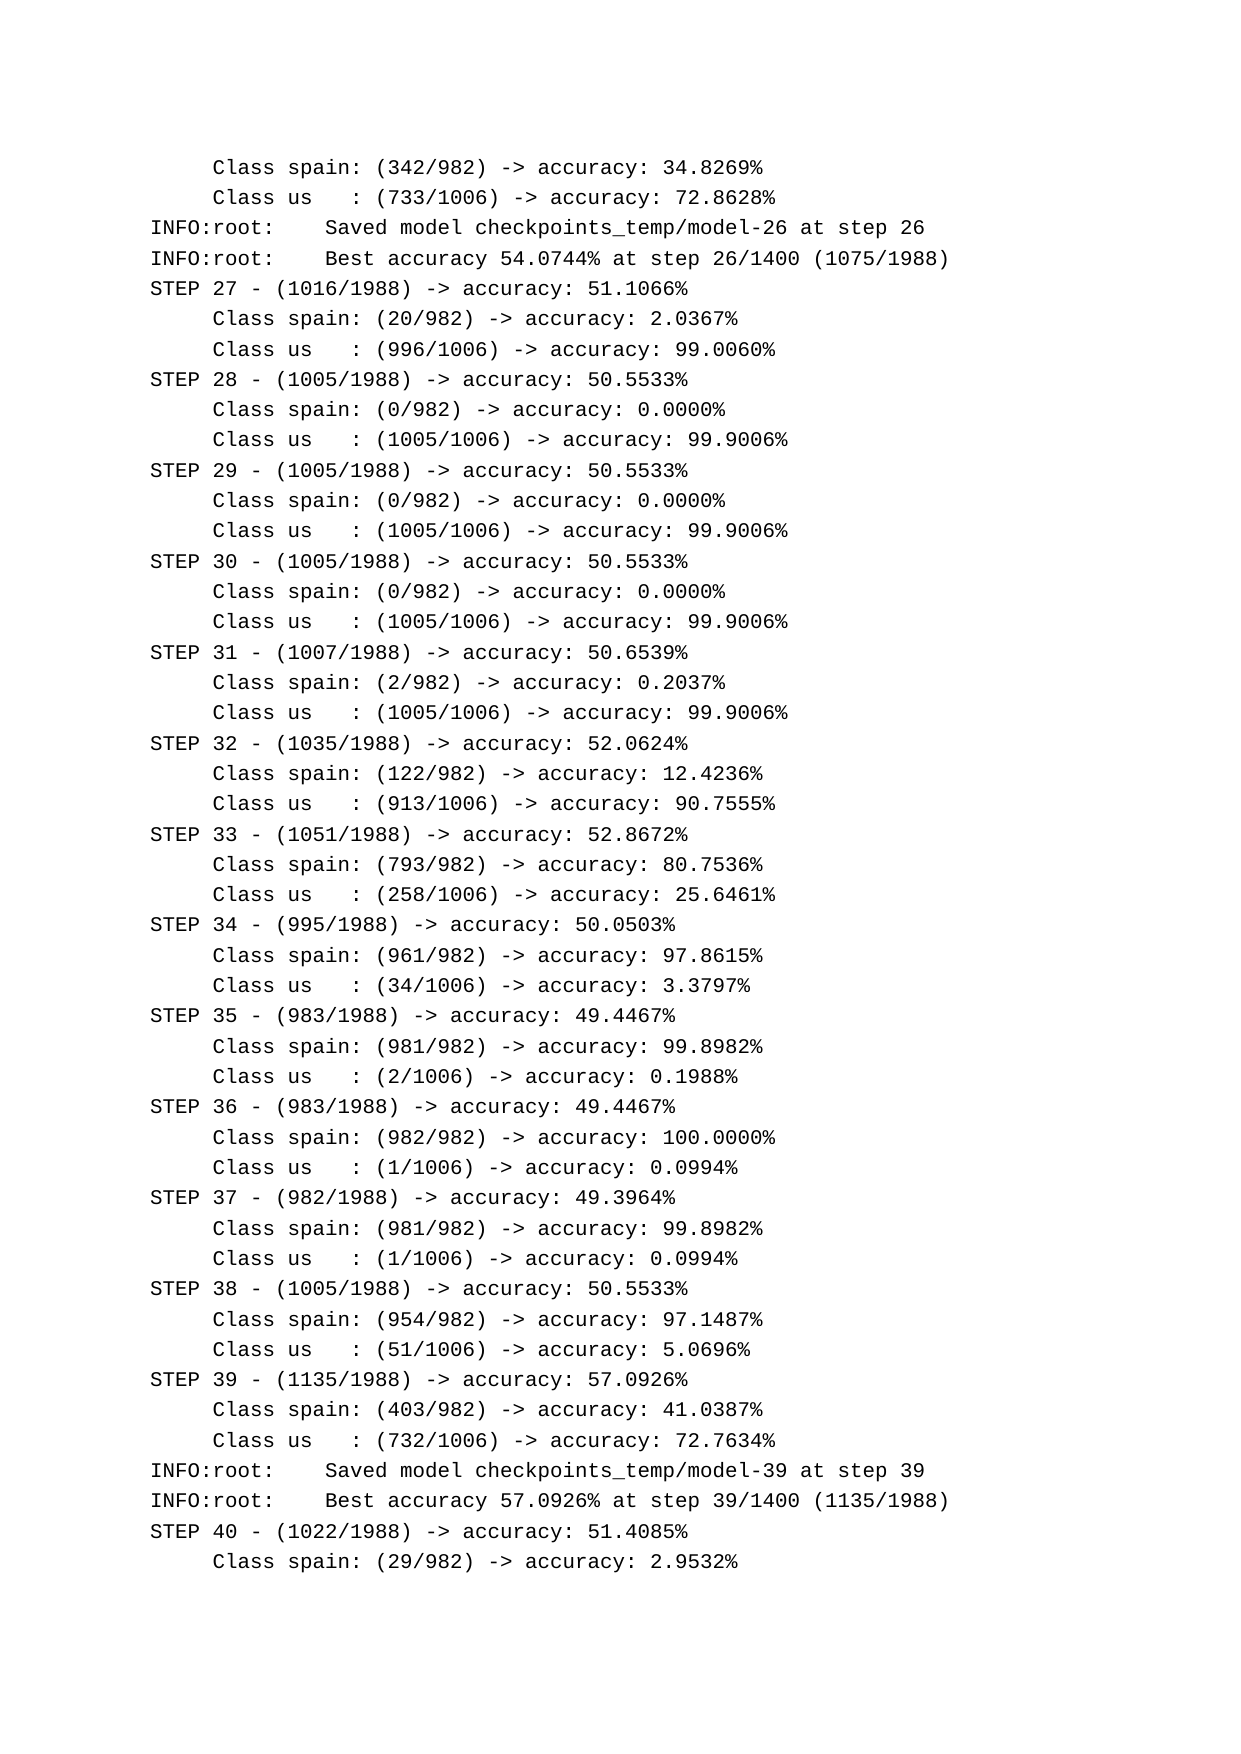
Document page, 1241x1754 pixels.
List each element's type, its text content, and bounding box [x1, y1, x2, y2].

text STEP 38 - (1005/1988) -> accuracy: 50.5533% [150, 1272, 1090, 1302]
text Class spain: (981/982) -> accuracy: 99.8982% [150, 1029, 1090, 1059]
text Class us : (1/1006) -> accuracy: 0.0994% [150, 1150, 1090, 1181]
text Class spain: (403/982) -> accuracy: 41.0387% [150, 1393, 1090, 1423]
text Class us : (733/1006) -> accuracy: 72.8628% [150, 180, 1090, 211]
text INFO:root: Best accuracy 57.0926% at step 39/1400 (1135/1988) [150, 1484, 1090, 1514]
text STEP 35 - (983/1988) -> accuracy: 49.4467% [150, 999, 1090, 1029]
text Class spain: (961/982) -> accuracy: 97.8615% [150, 938, 1090, 968]
text Class spain: (0/982) -> accuracy: 0.0000% [150, 574, 1090, 605]
text Class us : (732/1006) -> accuracy: 72.7634% [150, 1423, 1090, 1453]
text STEP 40 - (1022/1988) -> accuracy: 51.4085% [150, 1514, 1090, 1544]
text Class us : (996/1006) -> accuracy: 99.0060% [150, 332, 1090, 362]
text STEP 27 - (1016/1988) -> accuracy: 51.1066% [150, 271, 1090, 302]
text Class spain: (0/982) -> accuracy: 0.0000% [150, 392, 1090, 423]
text INFO:root: Saved model checkpoints_temp/model-39 at step 39 [150, 1453, 1090, 1484]
text STEP 37 - (982/1988) -> accuracy: 49.3964% [150, 1181, 1090, 1211]
text Class spain: (954/982) -> accuracy: 97.1487% [150, 1302, 1090, 1332]
text Class us : (1005/1006) -> accuracy: 99.9006% [150, 514, 1090, 544]
text Class spain: (2/982) -> accuracy: 0.2037% [150, 665, 1090, 696]
text Class us : (258/1006) -> accuracy: 25.6461% [150, 877, 1090, 908]
text STEP 36 - (983/1988) -> accuracy: 49.4467% [150, 1090, 1090, 1120]
text Class spain: (981/982) -> accuracy: 99.8982% [150, 1211, 1090, 1241]
text Class spain: (342/982) -> accuracy: 34.8269% [150, 150, 1090, 180]
text STEP 32 - (1035/1988) -> accuracy: 52.0624% [150, 726, 1090, 756]
text Class us : (1005/1006) -> accuracy: 99.9006% [150, 696, 1090, 726]
text STEP 28 - (1005/1988) -> accuracy: 50.5533% [150, 362, 1090, 392]
text Class spain: (793/982) -> accuracy: 80.7536% [150, 847, 1090, 877]
text Class us : (34/1006) -> accuracy: 3.3797% [150, 968, 1090, 999]
text Class spain: (0/982) -> accuracy: 0.0000% [150, 483, 1090, 514]
text STEP 34 - (995/1988) -> accuracy: 50.0503% [150, 908, 1090, 938]
text INFO:root: Best accuracy 54.0744% at step 26/1400 (1075/1988) [150, 241, 1090, 271]
text Class spain: (29/982) -> accuracy: 2.9532% [150, 1544, 1090, 1575]
text Class us : (51/1006) -> accuracy: 5.0696% [150, 1332, 1090, 1362]
text Class us : (1005/1006) -> accuracy: 99.9006% [150, 605, 1090, 635]
text Class us : (913/1006) -> accuracy: 90.7555% [150, 787, 1090, 817]
text Class us : (1/1006) -> accuracy: 0.0994% [150, 1241, 1090, 1272]
text Class spain: (122/982) -> accuracy: 12.4236% [150, 756, 1090, 787]
text Class us : (1005/1006) -> accuracy: 99.9006% [150, 423, 1090, 453]
text Class spain: (982/982) -> accuracy: 100.0000% [150, 1120, 1090, 1150]
text STEP 30 - (1005/1988) -> accuracy: 50.5533% [150, 544, 1090, 574]
text STEP 39 - (1135/1988) -> accuracy: 57.0926% [150, 1362, 1090, 1393]
text STEP 31 - (1007/1988) -> accuracy: 50.6539% [150, 635, 1090, 665]
text STEP 33 - (1051/1988) -> accuracy: 52.8672% [150, 817, 1090, 847]
text Class spain: (20/982) -> accuracy: 2.0367% [150, 302, 1090, 332]
text Class us : (2/1006) -> accuracy: 0.1988% [150, 1059, 1090, 1090]
text INFO:root: Saved model checkpoints_temp/model-26 at step 26 [150, 211, 1090, 241]
text STEP 29 - (1005/1988) -> accuracy: 50.5533% [150, 453, 1090, 483]
